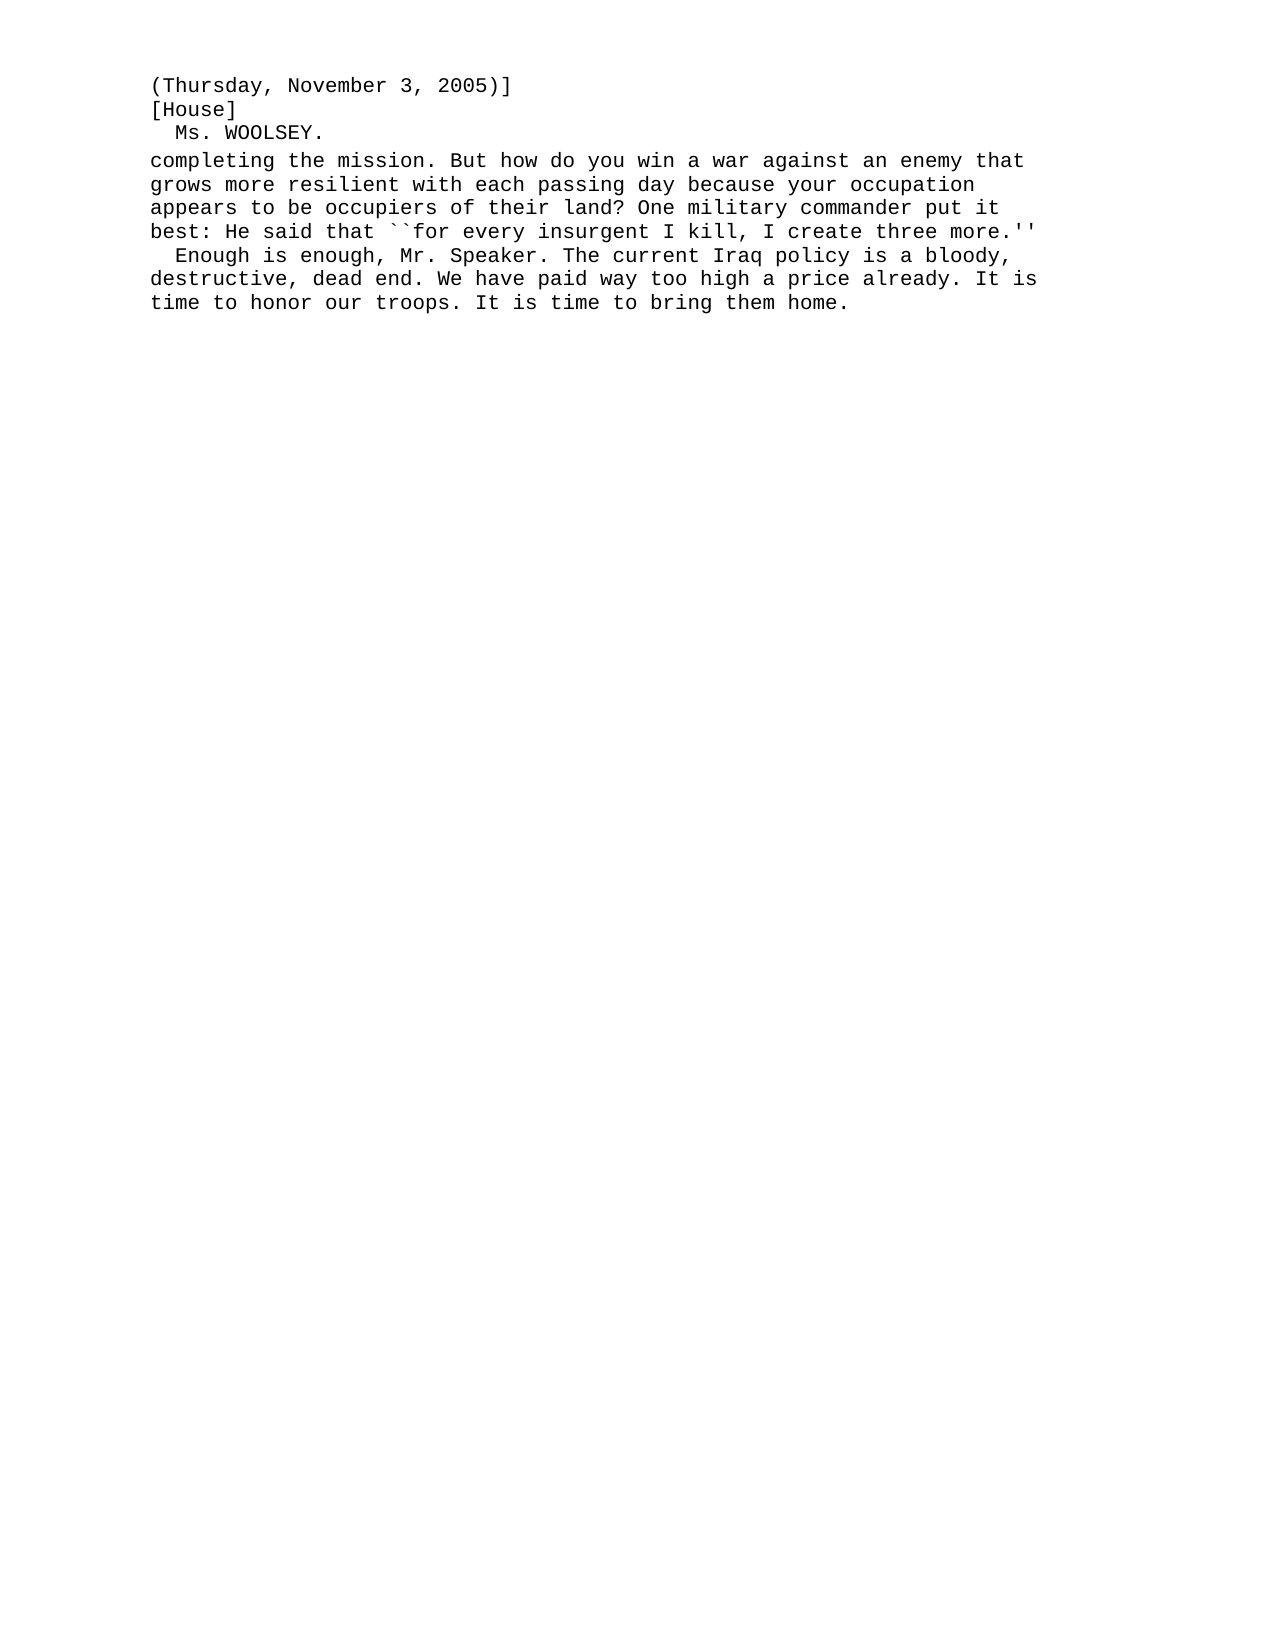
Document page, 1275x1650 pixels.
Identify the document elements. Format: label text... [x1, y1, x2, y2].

text time to honor our troops. It is time to bring them home. [150, 292, 1125, 316]
text best: He said that ``for every insurgent I kill, I create three more.'' [150, 221, 1125, 244]
text Enough is enough, Mr. Speaker. The current Iraq policy is a bloody, [150, 244, 1125, 268]
text completing the mission. But how do you win a war against an enemy that [150, 150, 1125, 174]
text appears to be occupiers of their land? One military commander put it [150, 197, 1125, 221]
text grows more resilient with each passing day because your occupation [150, 174, 1125, 197]
text destructive, dead end. We have paid way too high a price already. It is [150, 268, 1125, 292]
